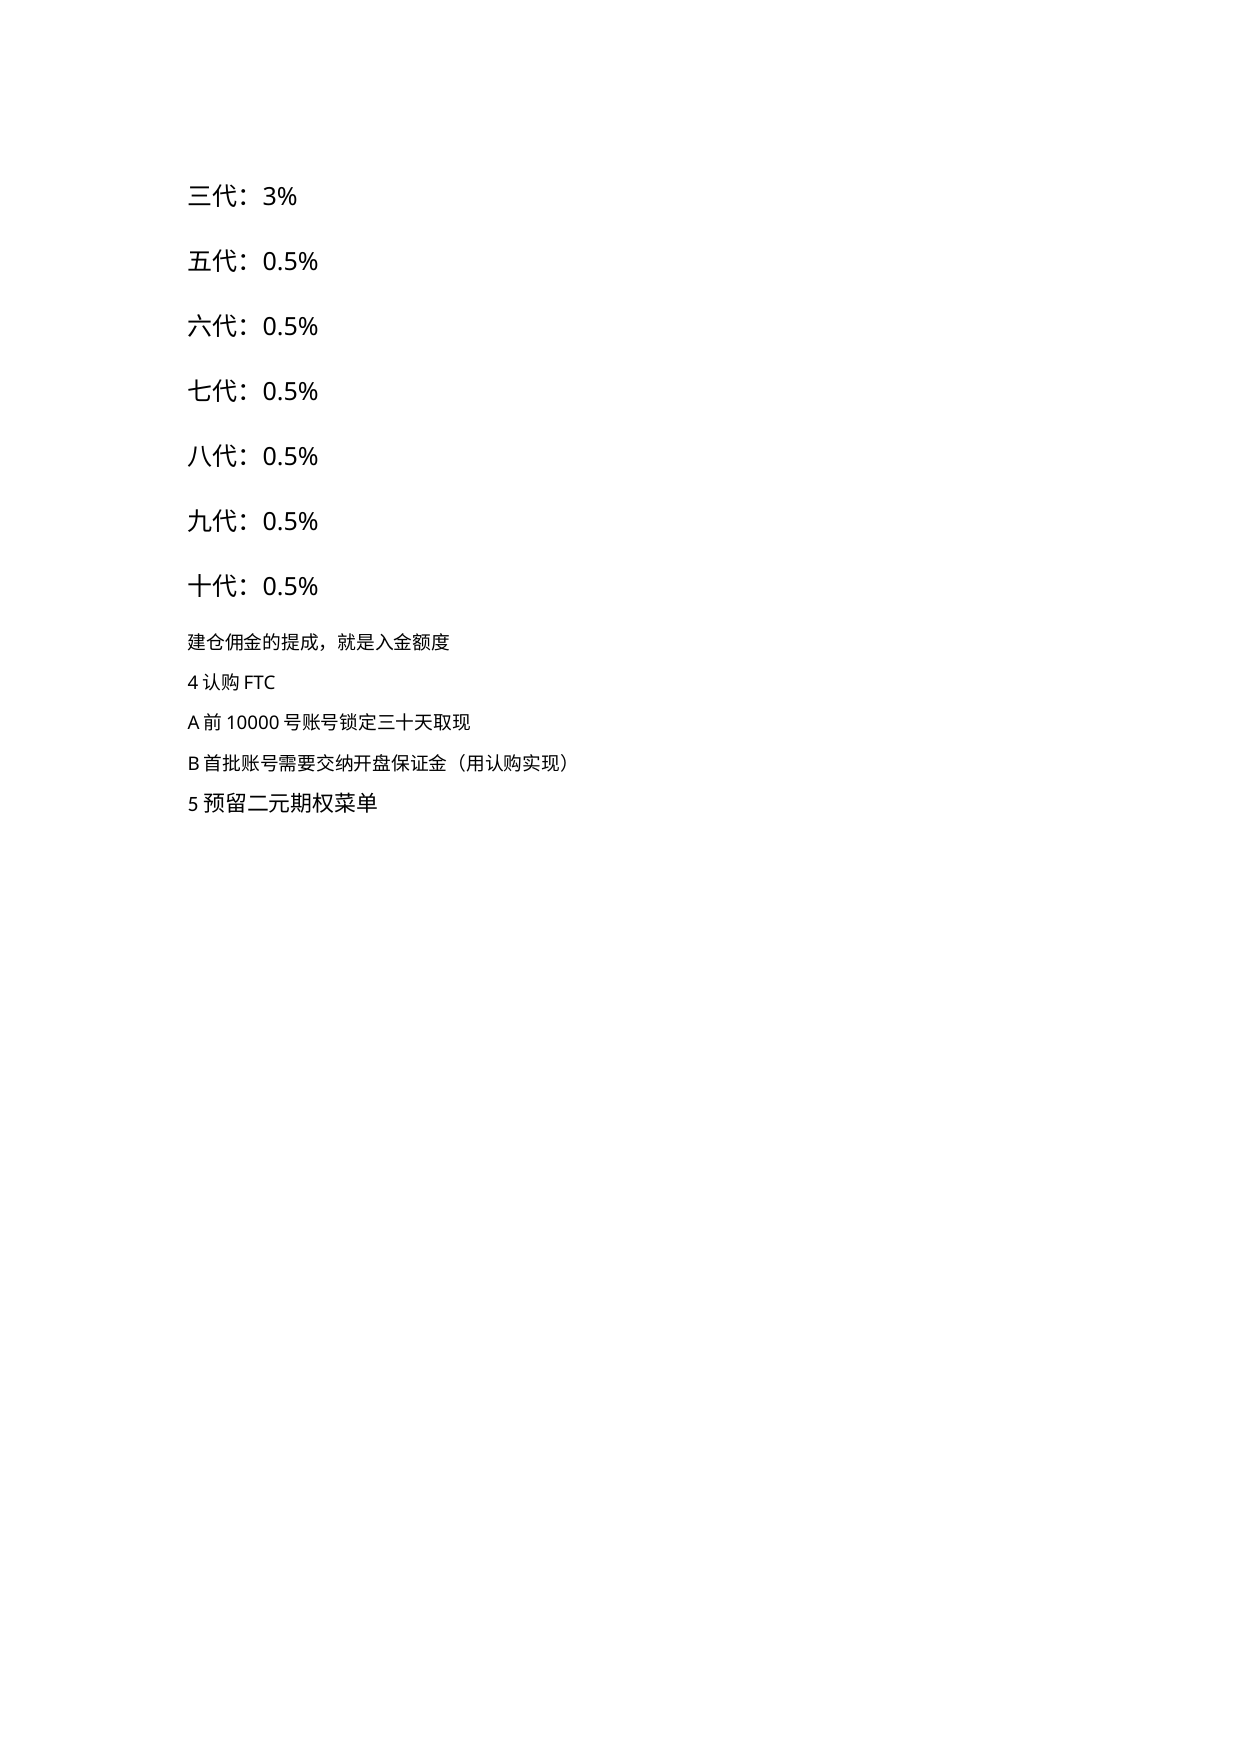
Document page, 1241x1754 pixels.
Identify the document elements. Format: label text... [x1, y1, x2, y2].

text 九代：0.5% [187, 487, 1053, 552]
text B首批账号需要交纳开盘保证金（用认购实现） [187, 746, 1053, 778]
text 4认购FTC [187, 665, 1053, 698]
text 十代：0.5% [187, 552, 1053, 617]
text 七代：0.5% [187, 357, 1053, 422]
text 五代：0.5% [187, 227, 1053, 292]
text 六代：0.5% [187, 292, 1053, 357]
text 三代：3% [187, 162, 1053, 227]
text 八代：0.5% [187, 422, 1053, 487]
text A前10000号账号锁定三十天取现 [187, 705, 1053, 738]
text 建仓佣金的提成，就是入金额度 [187, 625, 1053, 657]
text 5预留二元期权菜单 [187, 786, 1053, 818]
